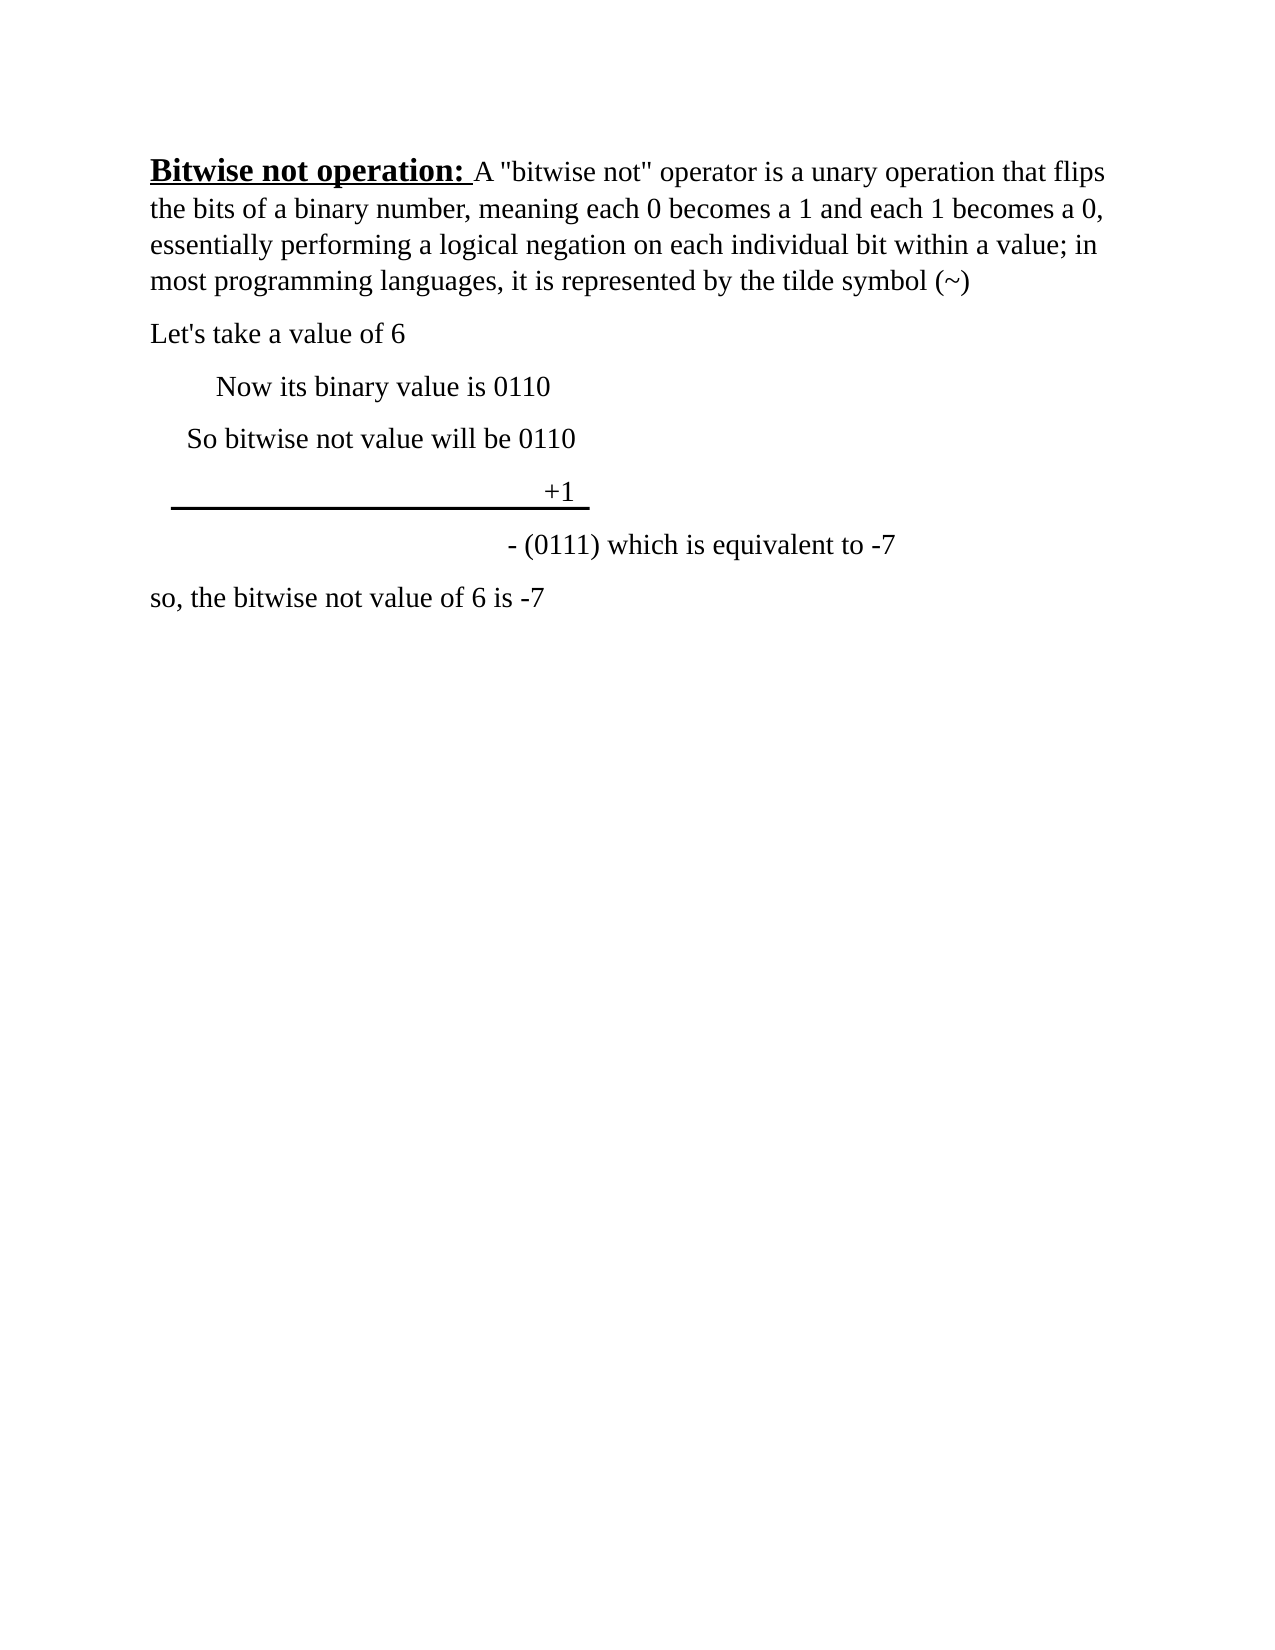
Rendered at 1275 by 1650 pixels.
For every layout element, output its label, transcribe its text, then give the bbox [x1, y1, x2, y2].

text - (0111) which is equivalent to -7 [150, 527, 1125, 561]
text +1 [150, 474, 1125, 508]
text so, the bitwise not value of 6 is -7 [150, 580, 1125, 614]
text Let's take a value of 6 [150, 316, 1125, 349]
text So bitwise not value will be 0110 [150, 422, 1125, 455]
text Bitwise not operation: A "bitwise not" operator is a unary operation that flips the bits of a binary number, meaning each 0 becomes a 1 and each 1 becomes a 0, essentially performing a logical negation on each individual bit within a value; in most programming languages, it is represented by the tilde symbol (~) [150, 150, 1125, 297]
text Now its binary value is 0110 [150, 369, 1125, 402]
